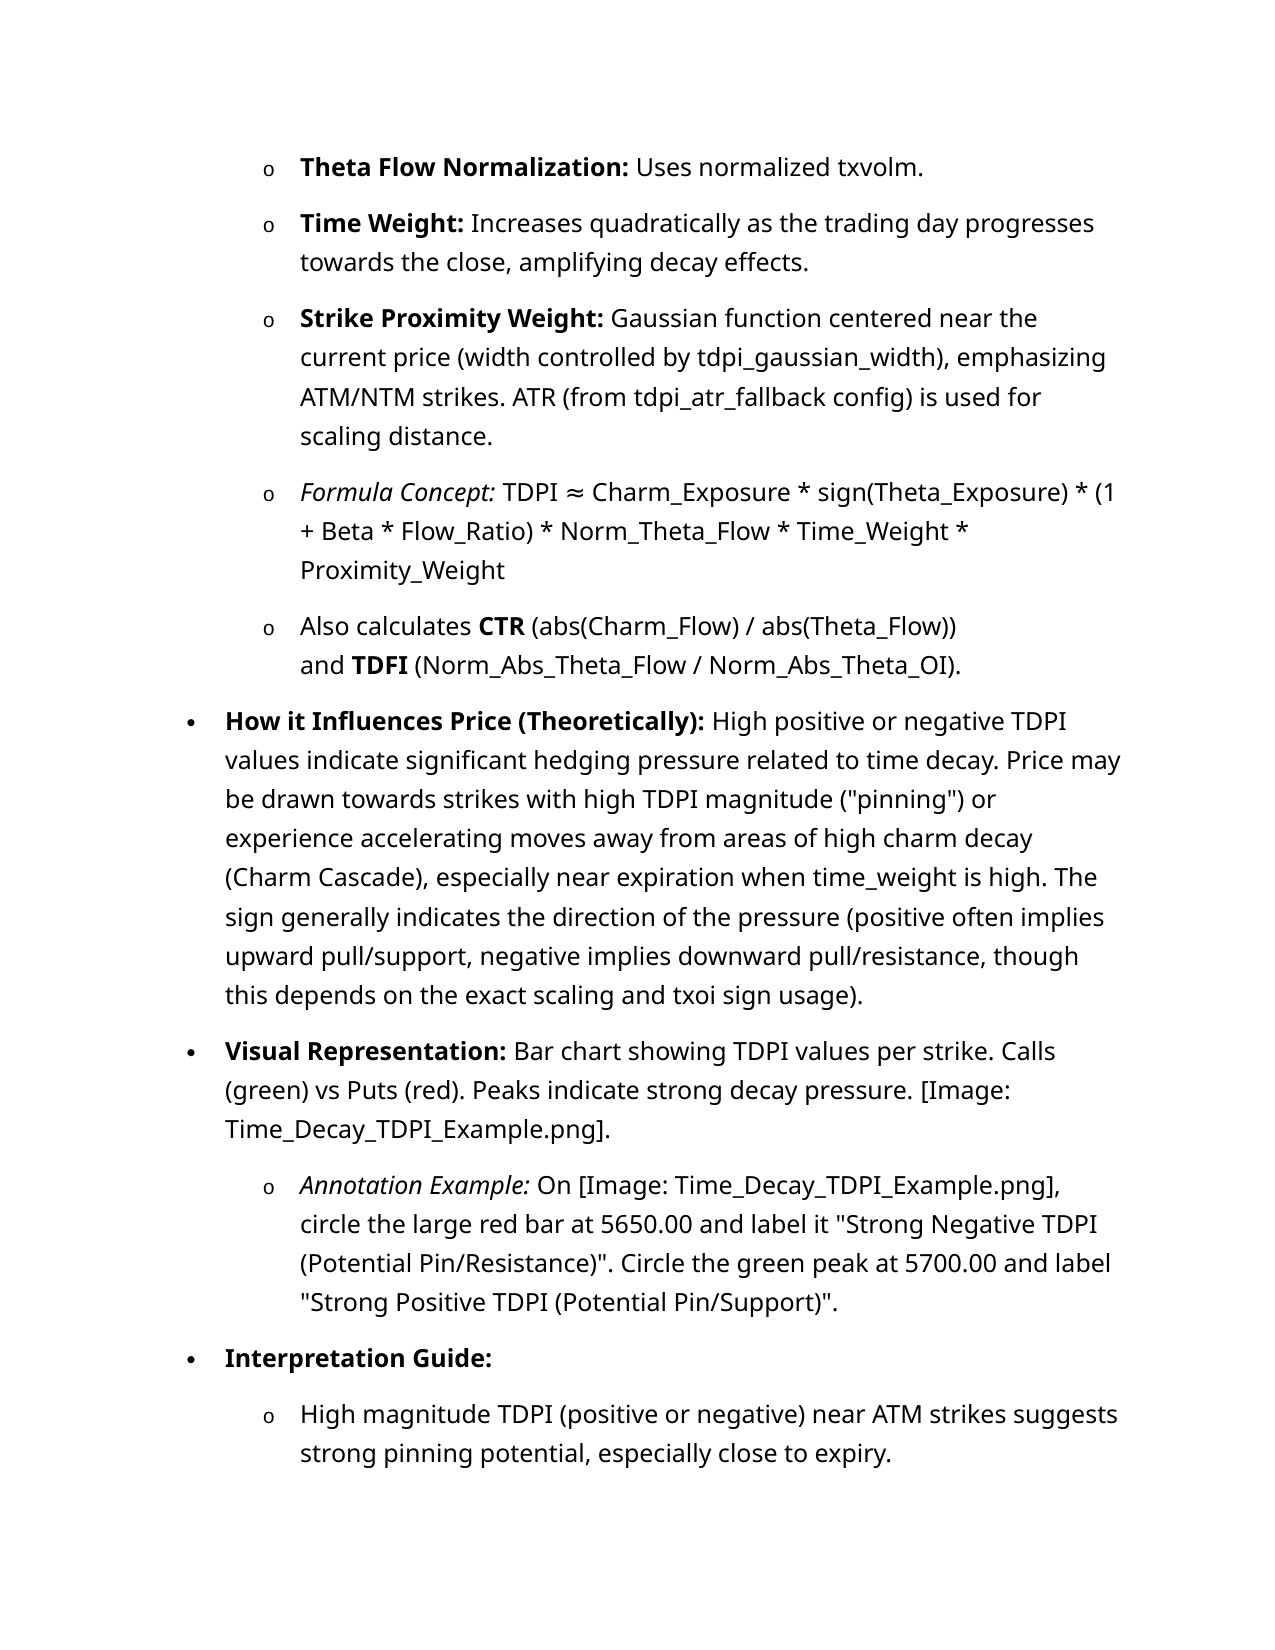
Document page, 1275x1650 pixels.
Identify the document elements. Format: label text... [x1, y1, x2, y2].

list Theta Flow Normalization: Uses normalized txvolm. [262, 150, 1125, 184]
list Visual Representation: Bar chart showing TDPI values per strike. Calls (green) vs Puts (red). Peaks indicate strong decay pressure. [Image: Time_Decay_TDPI_Example.png]. [187, 1033, 1125, 1146]
list Annotation Example: On [Image: Time_Decay_TDPI_Example.png], circle the large red bar at 5650.00 and label it "Strong Negative TDPI (Potential Pin/Resistance)". Circle the green peak at 5700.00 and label "Strong Positive TDPI (Potential Pin/Support)". [262, 1167, 1125, 1319]
list How it Influences Price (Theoretically): High positive or negative TDPI values indicate significant hedging pressure related to time decay. Price may be drawn towards strikes with high TDPI magnitude ("pinning") or experience accelerating moves away from areas of high charm decay (Charm Cascade), especially near expiration when time_weight is high. The sign generally indicates the direction of the pressure (positive often implies upward pull/support, negative implies downward pull/resistance, though this depends on the exact scaling and txoi sign usage). [187, 703, 1125, 1012]
list High magnitude TDPI (positive or negative) near ATM strikes suggests strong pinning potential, especially close to expiry. [262, 1397, 1125, 1470]
list Formula Concept: TDPI ≈ Charm_Exposure * sign(Theta_Exposure) * (1 + Beta * Flow_Ratio) * Norm_Theta_Flow * Time_Weight * Proximity_Weight [262, 474, 1125, 587]
list Also calculates CTR (abs(Charm_Flow) / abs(Theta_Flow)) and TDFI (Norm_Abs_Theta_Flow / Norm_Abs_Theta_OI). [262, 608, 1125, 682]
list Strike Proximity Weight: Gaussian function centered near the current price (width controlled by tdpi_gaussian_width), emphasizing ATM/NTM strikes. ATR (from tdpi_atr_fallback config) is used for scaling distance. [262, 301, 1125, 452]
list Interpretation Guide: [187, 1341, 1125, 1375]
list Time Weight: Increases quadratically as the trading day progresses towards the close, amplifying decay effects. [262, 206, 1125, 279]
